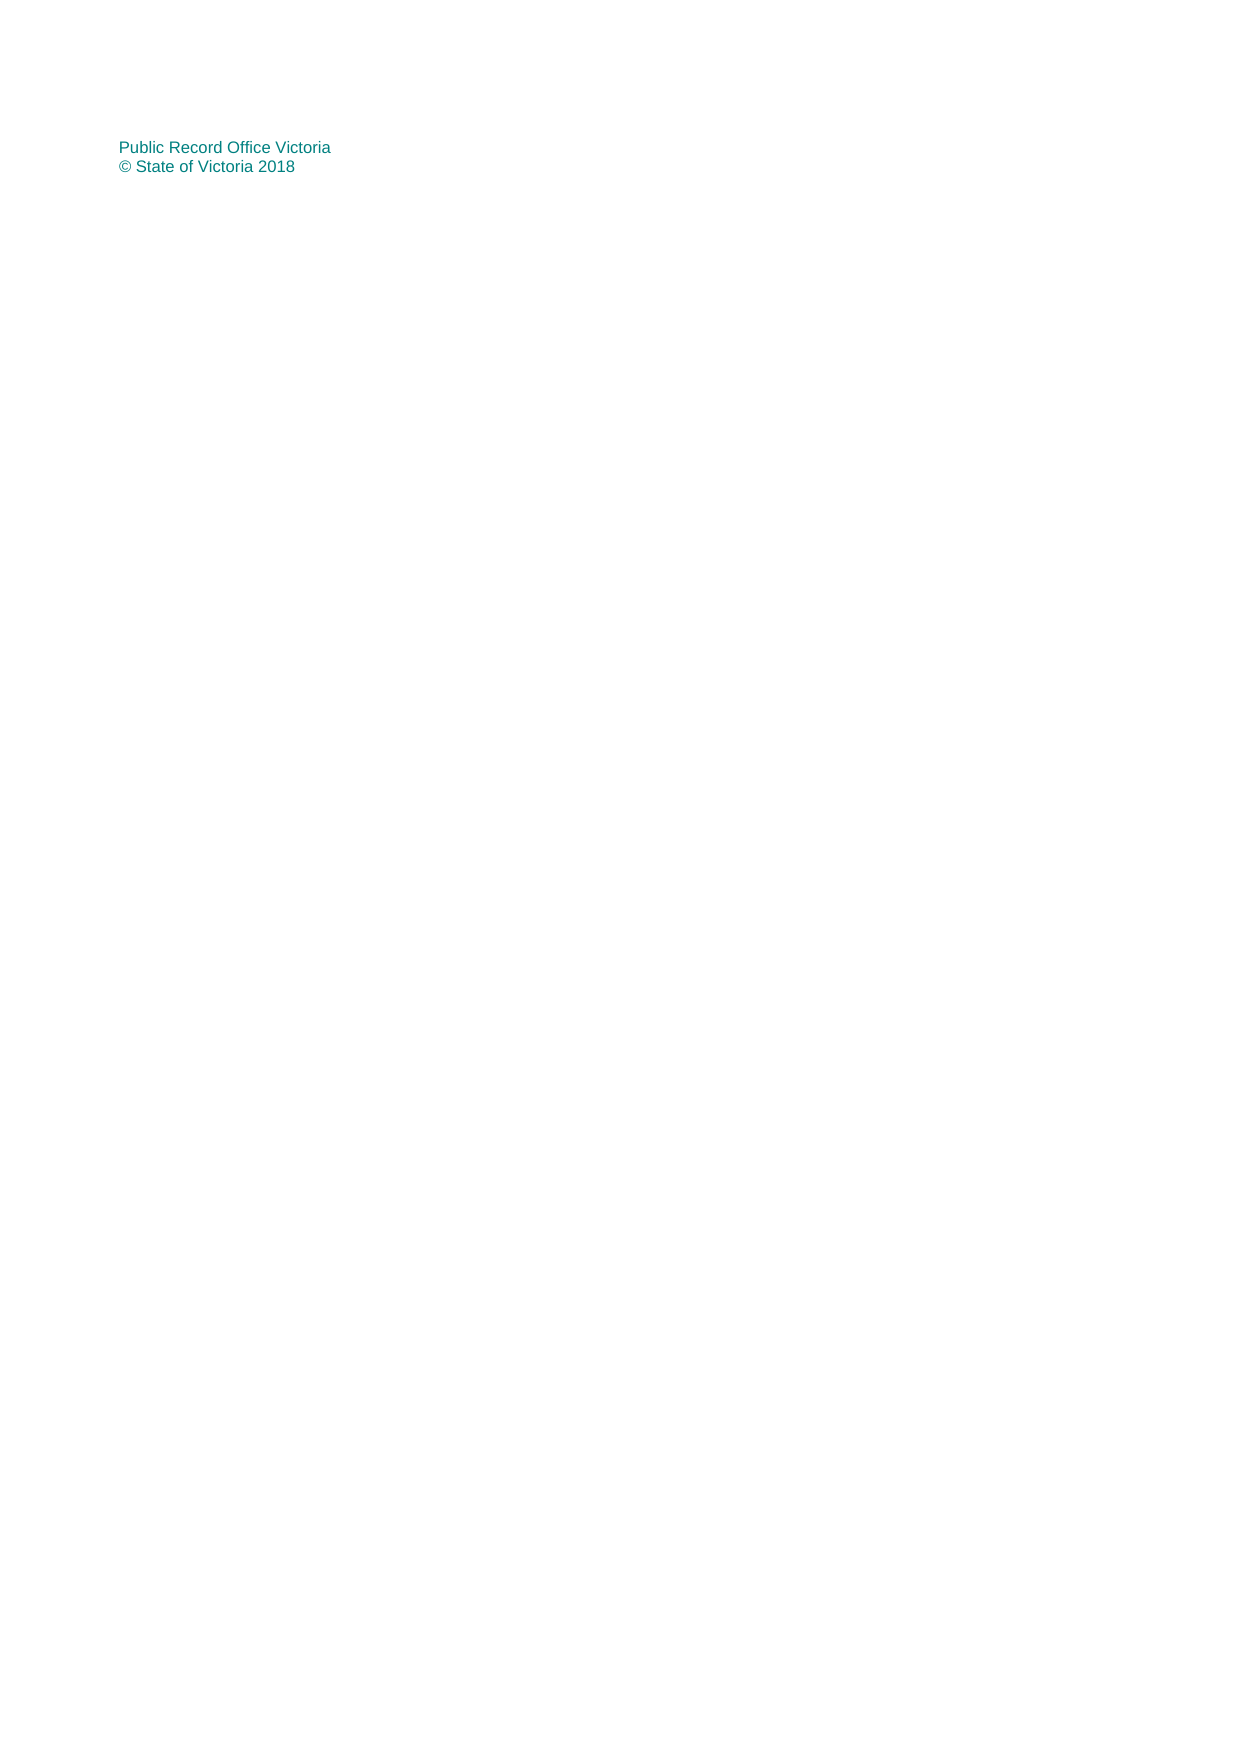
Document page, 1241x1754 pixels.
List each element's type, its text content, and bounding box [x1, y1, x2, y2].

text Public Record Office Victoria [119, 137, 1150, 157]
text © State of Victoria 2018 [119, 157, 1150, 176]
